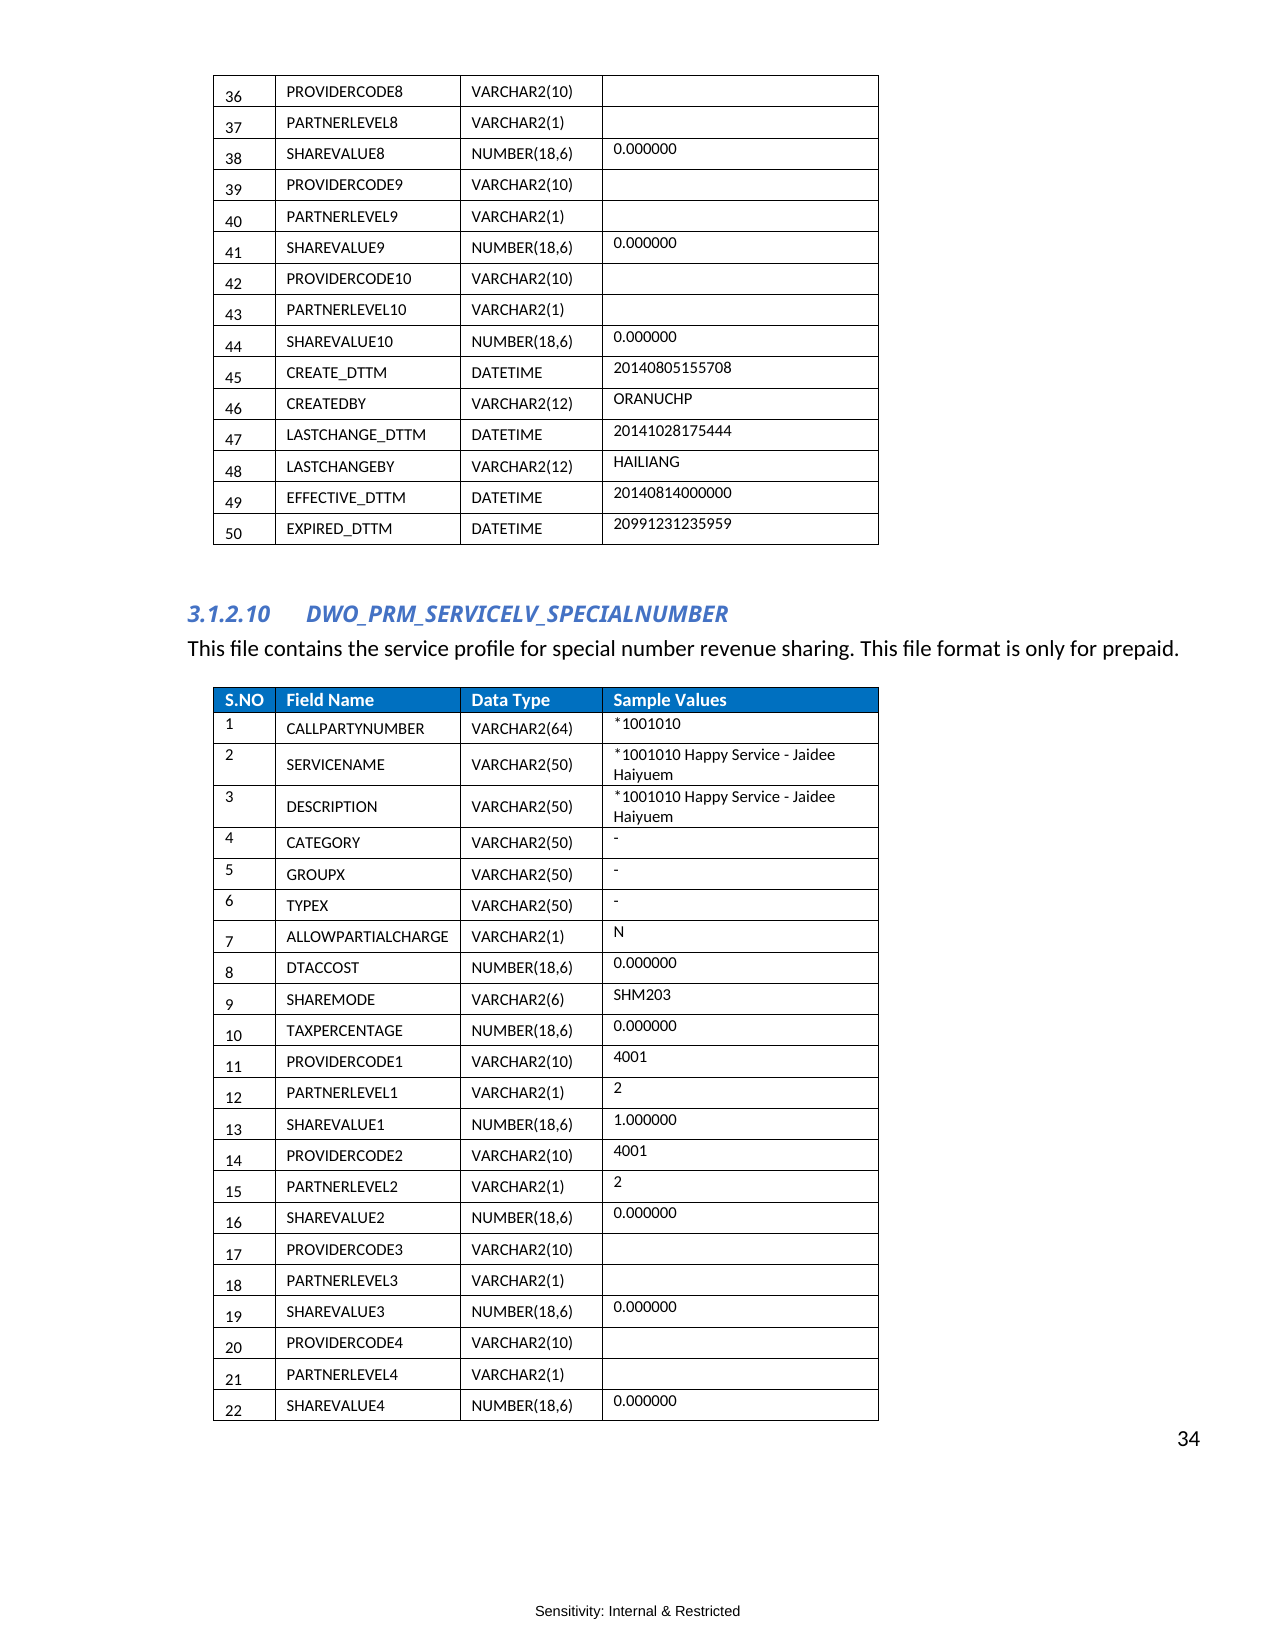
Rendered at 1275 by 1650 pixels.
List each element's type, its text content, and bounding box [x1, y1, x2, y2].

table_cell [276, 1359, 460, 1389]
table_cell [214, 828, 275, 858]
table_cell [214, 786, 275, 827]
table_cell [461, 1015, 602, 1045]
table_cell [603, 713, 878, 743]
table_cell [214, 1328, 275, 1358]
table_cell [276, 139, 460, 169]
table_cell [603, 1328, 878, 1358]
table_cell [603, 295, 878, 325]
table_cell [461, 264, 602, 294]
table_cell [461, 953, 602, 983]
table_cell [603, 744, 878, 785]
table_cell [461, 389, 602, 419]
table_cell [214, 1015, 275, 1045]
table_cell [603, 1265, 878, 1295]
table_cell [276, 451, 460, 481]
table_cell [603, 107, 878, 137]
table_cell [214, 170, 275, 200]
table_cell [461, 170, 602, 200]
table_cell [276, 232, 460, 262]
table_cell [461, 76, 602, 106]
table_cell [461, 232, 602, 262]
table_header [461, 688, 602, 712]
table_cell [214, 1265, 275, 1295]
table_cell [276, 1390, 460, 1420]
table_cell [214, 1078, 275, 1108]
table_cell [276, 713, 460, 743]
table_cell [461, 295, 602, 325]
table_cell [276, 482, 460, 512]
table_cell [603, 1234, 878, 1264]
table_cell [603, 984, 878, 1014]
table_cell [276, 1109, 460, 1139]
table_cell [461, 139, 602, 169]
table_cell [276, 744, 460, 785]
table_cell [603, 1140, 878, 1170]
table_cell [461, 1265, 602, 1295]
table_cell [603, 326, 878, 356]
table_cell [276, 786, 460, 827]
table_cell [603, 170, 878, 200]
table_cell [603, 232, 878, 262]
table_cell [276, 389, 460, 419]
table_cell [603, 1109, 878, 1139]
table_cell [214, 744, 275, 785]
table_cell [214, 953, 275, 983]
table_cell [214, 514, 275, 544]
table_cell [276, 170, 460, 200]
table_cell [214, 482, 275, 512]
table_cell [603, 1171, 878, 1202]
subtitle DWO_PRM_SERVICELV_SPECIALNUMBER [187, 598, 1200, 629]
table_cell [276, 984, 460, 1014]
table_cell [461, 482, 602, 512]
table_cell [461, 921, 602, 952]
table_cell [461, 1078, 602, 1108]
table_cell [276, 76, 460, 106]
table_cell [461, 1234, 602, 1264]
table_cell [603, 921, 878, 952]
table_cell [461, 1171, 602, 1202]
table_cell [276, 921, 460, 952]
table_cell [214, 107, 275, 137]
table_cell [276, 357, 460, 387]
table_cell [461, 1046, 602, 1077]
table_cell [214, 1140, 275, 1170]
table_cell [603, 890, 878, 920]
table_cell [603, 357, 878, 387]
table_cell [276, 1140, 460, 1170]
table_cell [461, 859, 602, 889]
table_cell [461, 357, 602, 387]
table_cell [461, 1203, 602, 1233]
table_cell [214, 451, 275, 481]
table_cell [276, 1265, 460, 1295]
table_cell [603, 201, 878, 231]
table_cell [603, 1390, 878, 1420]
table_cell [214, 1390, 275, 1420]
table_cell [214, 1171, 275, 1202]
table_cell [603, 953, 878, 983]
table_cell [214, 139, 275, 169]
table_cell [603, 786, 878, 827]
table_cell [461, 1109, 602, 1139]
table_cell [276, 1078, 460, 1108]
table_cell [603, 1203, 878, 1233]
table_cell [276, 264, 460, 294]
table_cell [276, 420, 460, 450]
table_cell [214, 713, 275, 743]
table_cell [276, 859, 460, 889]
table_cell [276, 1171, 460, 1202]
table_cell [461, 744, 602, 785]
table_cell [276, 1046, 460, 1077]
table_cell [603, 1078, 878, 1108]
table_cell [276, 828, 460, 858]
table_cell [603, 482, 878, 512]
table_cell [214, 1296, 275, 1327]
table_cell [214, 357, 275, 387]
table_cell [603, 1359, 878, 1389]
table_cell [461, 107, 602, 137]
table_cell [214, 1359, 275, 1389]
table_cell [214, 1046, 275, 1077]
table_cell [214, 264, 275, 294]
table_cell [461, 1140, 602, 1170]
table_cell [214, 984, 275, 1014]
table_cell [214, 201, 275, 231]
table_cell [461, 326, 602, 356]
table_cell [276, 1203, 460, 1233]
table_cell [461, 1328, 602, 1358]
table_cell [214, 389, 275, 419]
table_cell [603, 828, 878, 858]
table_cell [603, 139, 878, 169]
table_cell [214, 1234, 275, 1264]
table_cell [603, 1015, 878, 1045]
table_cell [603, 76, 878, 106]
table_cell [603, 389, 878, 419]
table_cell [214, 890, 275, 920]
text This file contains the service profile for special number revenue sharing. This file format is only for prepaid. [187, 634, 1200, 662]
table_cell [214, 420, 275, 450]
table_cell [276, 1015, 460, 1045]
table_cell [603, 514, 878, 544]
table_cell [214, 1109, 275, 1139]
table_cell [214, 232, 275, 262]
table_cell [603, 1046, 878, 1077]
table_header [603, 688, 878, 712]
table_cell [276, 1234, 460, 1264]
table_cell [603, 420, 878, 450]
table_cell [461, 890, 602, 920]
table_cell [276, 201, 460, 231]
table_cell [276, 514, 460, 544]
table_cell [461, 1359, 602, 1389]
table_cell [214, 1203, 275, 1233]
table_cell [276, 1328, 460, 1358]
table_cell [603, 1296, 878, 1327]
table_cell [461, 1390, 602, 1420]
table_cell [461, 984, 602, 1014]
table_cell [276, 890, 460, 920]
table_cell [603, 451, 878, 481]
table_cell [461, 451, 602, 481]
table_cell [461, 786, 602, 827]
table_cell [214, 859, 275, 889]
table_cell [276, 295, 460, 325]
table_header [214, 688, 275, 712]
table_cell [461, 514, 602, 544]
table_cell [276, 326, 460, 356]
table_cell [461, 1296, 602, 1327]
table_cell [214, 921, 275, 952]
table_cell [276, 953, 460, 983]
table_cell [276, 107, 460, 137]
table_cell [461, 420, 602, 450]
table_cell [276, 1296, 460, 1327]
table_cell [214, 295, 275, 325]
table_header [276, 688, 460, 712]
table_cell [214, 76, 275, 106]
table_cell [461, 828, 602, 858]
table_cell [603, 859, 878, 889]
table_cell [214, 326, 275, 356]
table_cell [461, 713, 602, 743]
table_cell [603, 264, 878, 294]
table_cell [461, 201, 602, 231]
